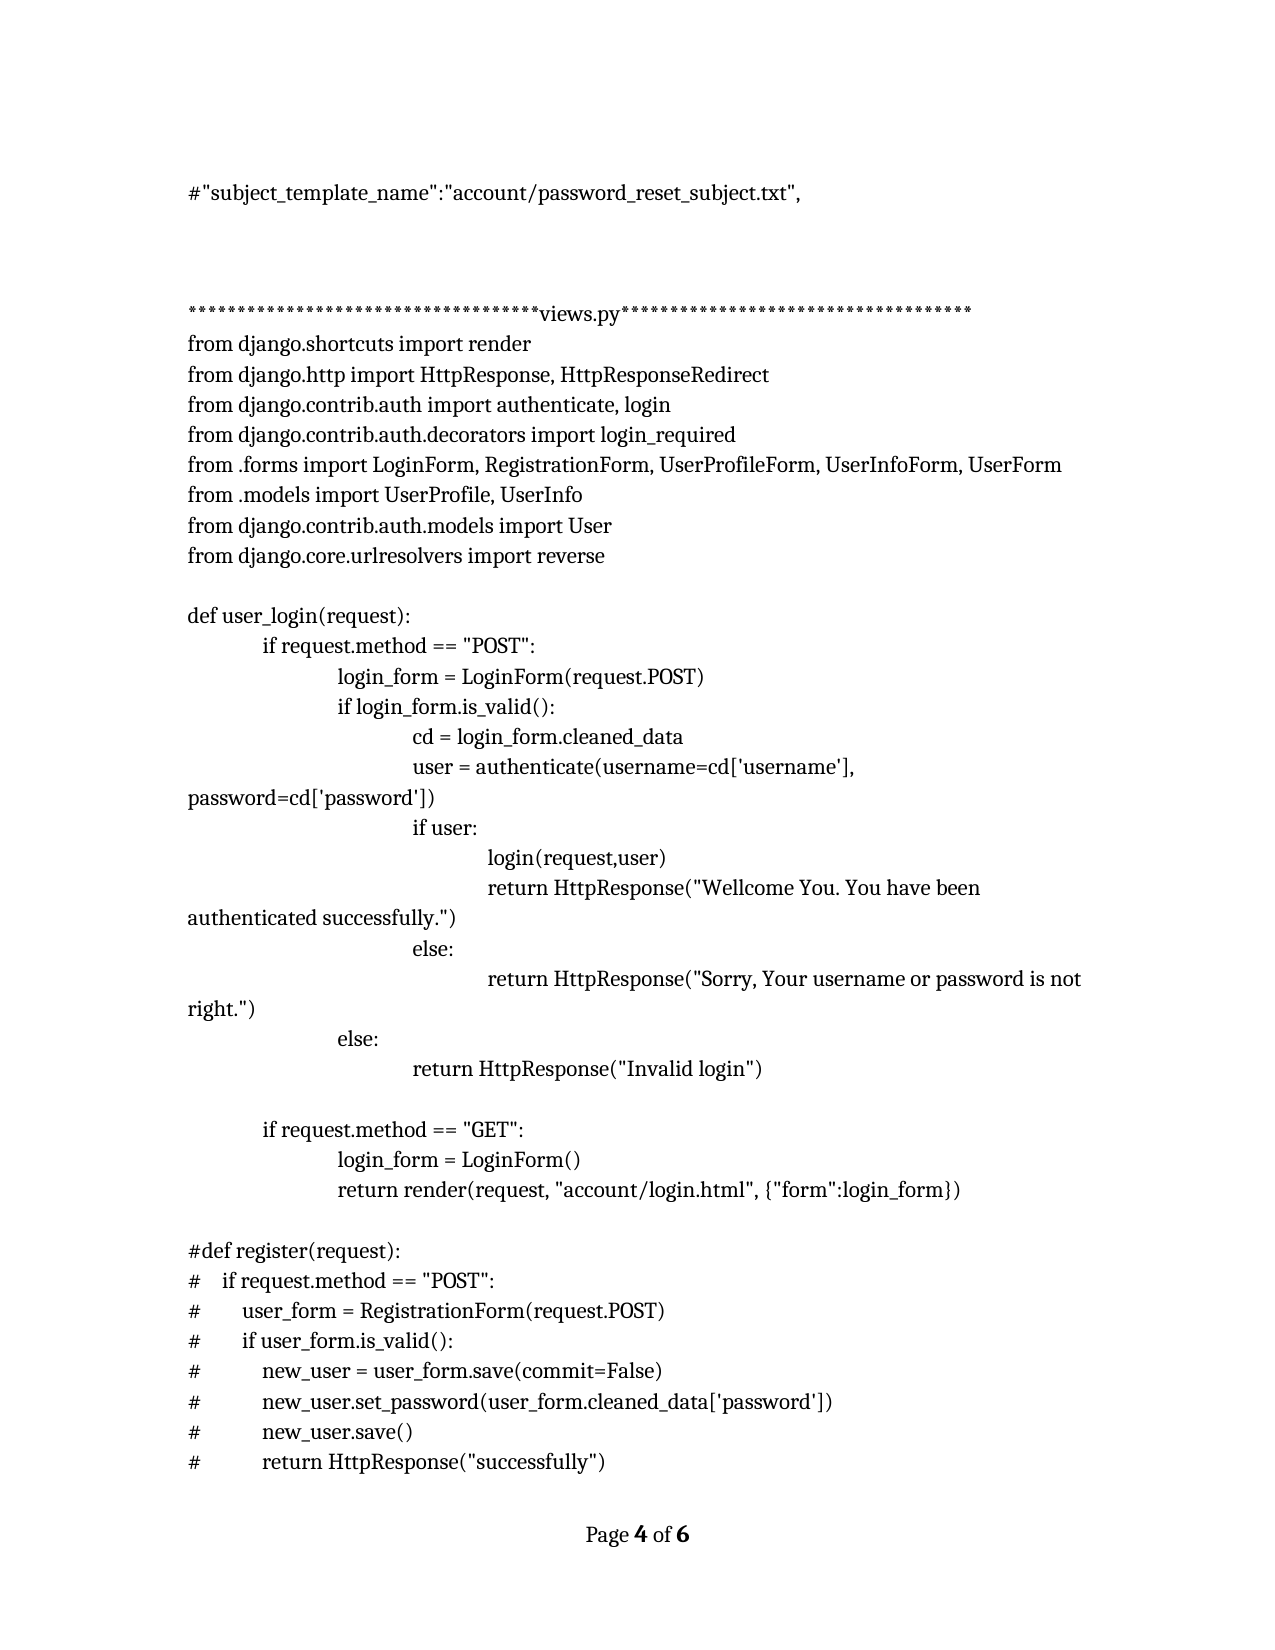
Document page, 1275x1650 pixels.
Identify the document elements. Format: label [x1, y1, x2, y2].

text [187, 150, 1087, 1475]
